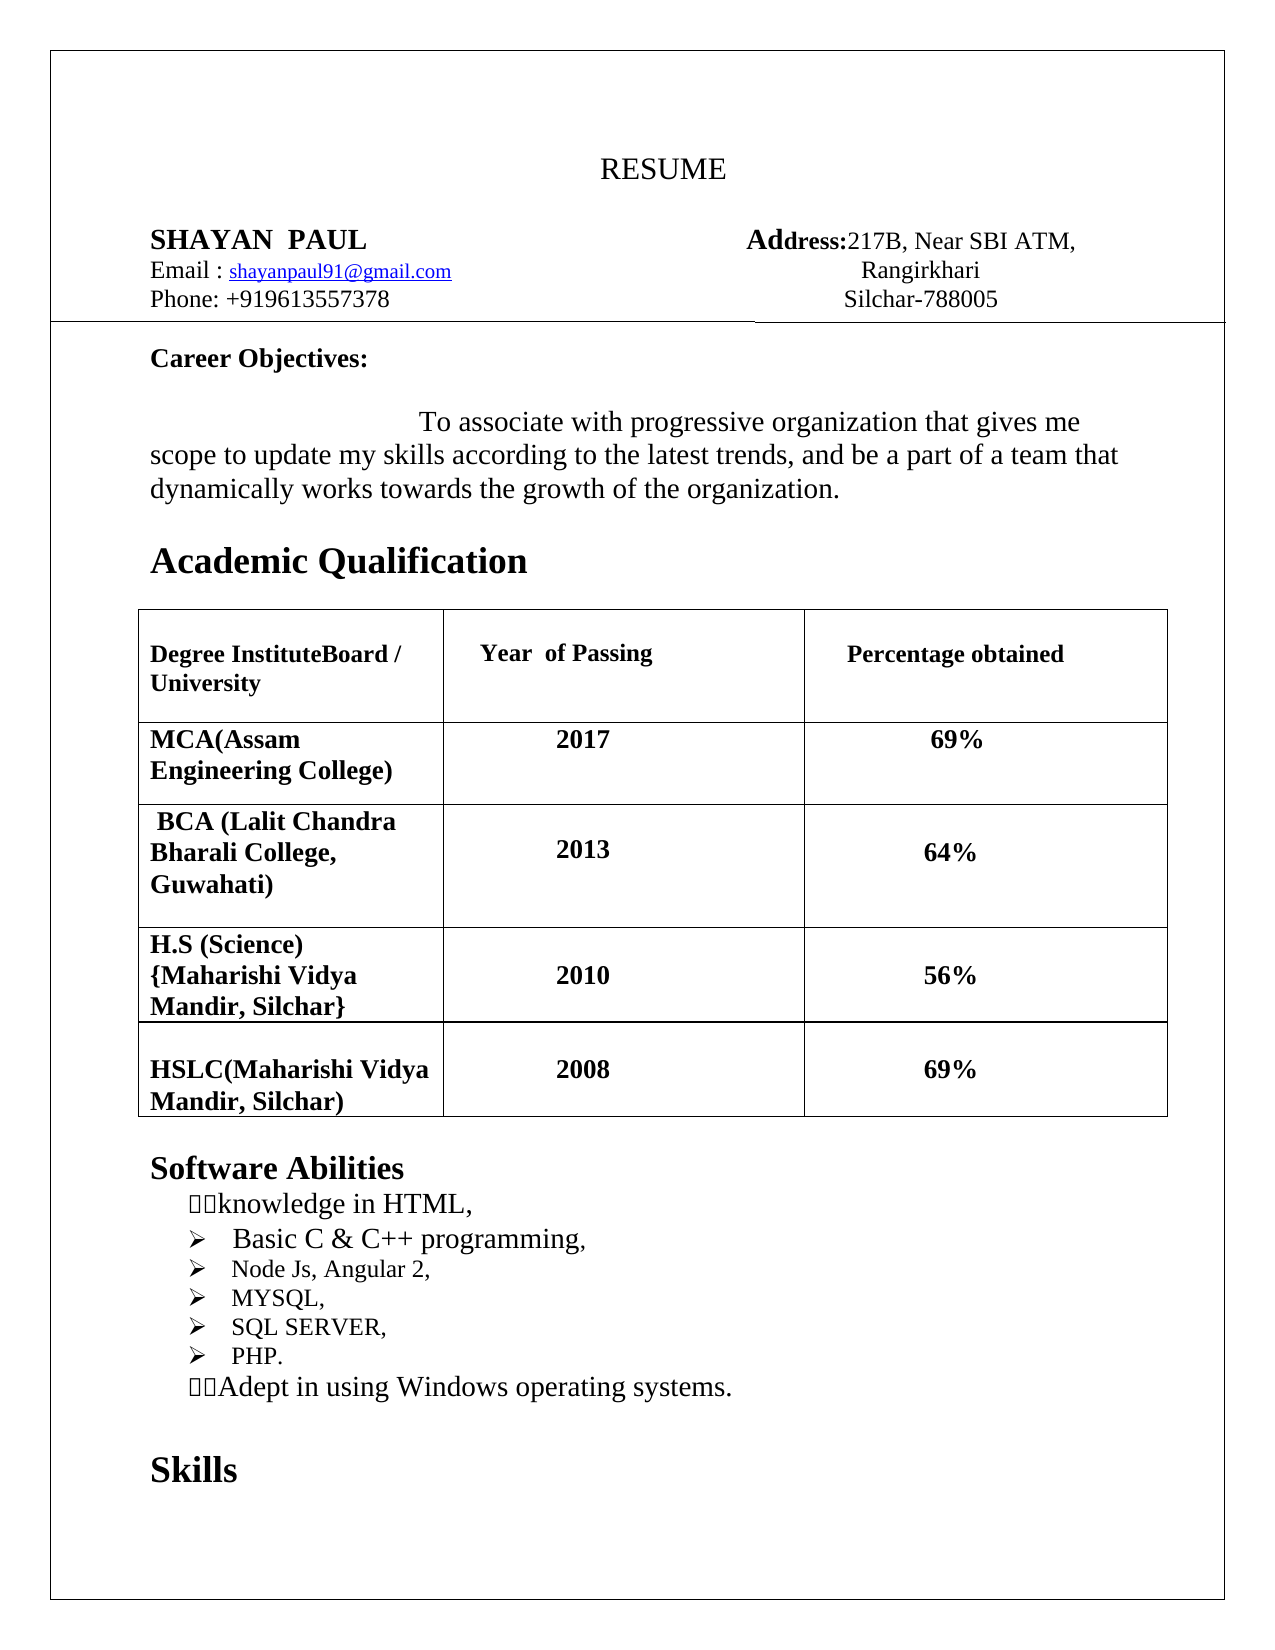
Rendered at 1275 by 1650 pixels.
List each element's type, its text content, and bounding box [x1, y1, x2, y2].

table_cell H.S (Science) {Maharishi Vidya Mandir, Silchar} [139, 928, 443, 1021]
table_header Year of Passing [444, 610, 804, 722]
table_cell 2017 [444, 723, 804, 804]
text Email : shayanpaul91@gmail.com Rangirkhari [150, 255, 1125, 284]
table_cell 2013 [444, 805, 804, 927]
text Academic Qualification [150, 538, 1125, 581]
table_cell BCA (Lalit Chandra Bharali College, Guwahati) [139, 805, 443, 927]
table_cell MCA(Assam Engineering College) [139, 723, 443, 804]
text Software Abilities [150, 1148, 1125, 1186]
table_cell 56% [805, 928, 1167, 1021]
text SHAYAN PAUL Address:217B, Near SBI ATM, [150, 222, 1125, 255]
text Adept in using Windows operating systems. [150, 1369, 1125, 1404]
table_cell 2008 [444, 1023, 804, 1116]
text To associate with progressive organization that gives me scope to update my skills according to the latest trends, and be a part of a team that dynamically works towards the growth of the organization. [150, 404, 1125, 504]
table_cell HSLC(Maharishi Vidya Mandir, Silchar) [139, 1023, 443, 1116]
text Skills [150, 1447, 1125, 1490]
text Phone: +919613557378 Silchar-788005 [150, 284, 1125, 313]
table_cell 64% [805, 805, 1167, 927]
table_header Percentage obtained [805, 610, 1167, 722]
list MYSQL, [187, 1283, 1125, 1312]
table_cell 69% [805, 1023, 1167, 1116]
table_cell 2010 [444, 928, 804, 1021]
table_cell 69% [805, 723, 1167, 804]
table_header Degree InstituteBoard / University [139, 610, 443, 722]
text knowledge in HTML, [150, 1186, 1125, 1221]
list Basic C & C++ programming, [187, 1221, 1125, 1254]
list PHP. [187, 1341, 1125, 1369]
text Career Objectives: [150, 342, 1125, 373]
text RESUME [525, 150, 1125, 186]
list Node Js, Angular 2, [187, 1254, 1125, 1283]
list SQL SERVER, [187, 1312, 1125, 1341]
